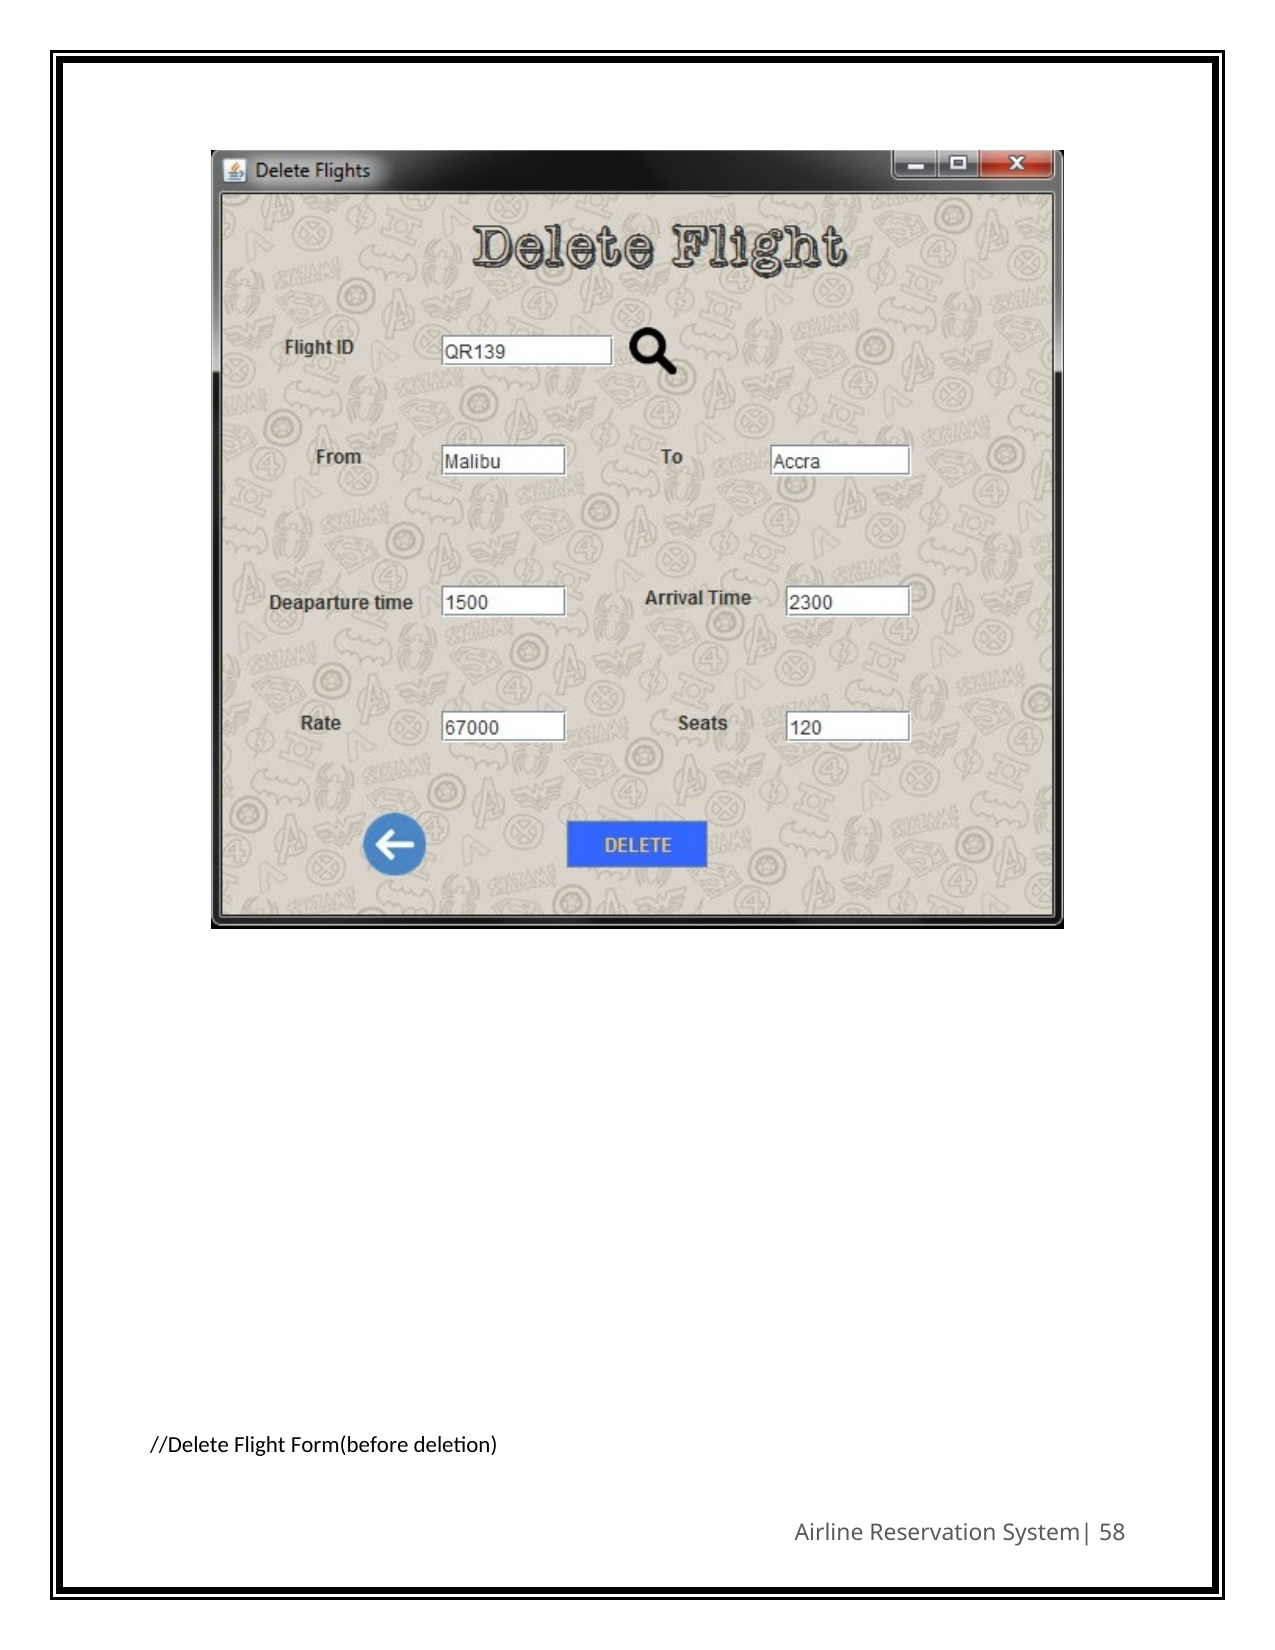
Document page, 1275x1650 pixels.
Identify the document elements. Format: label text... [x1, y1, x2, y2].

text //Delete Flight Form(before deletion) [150, 1430, 1125, 1458]
picture [211, 150, 1064, 929]
